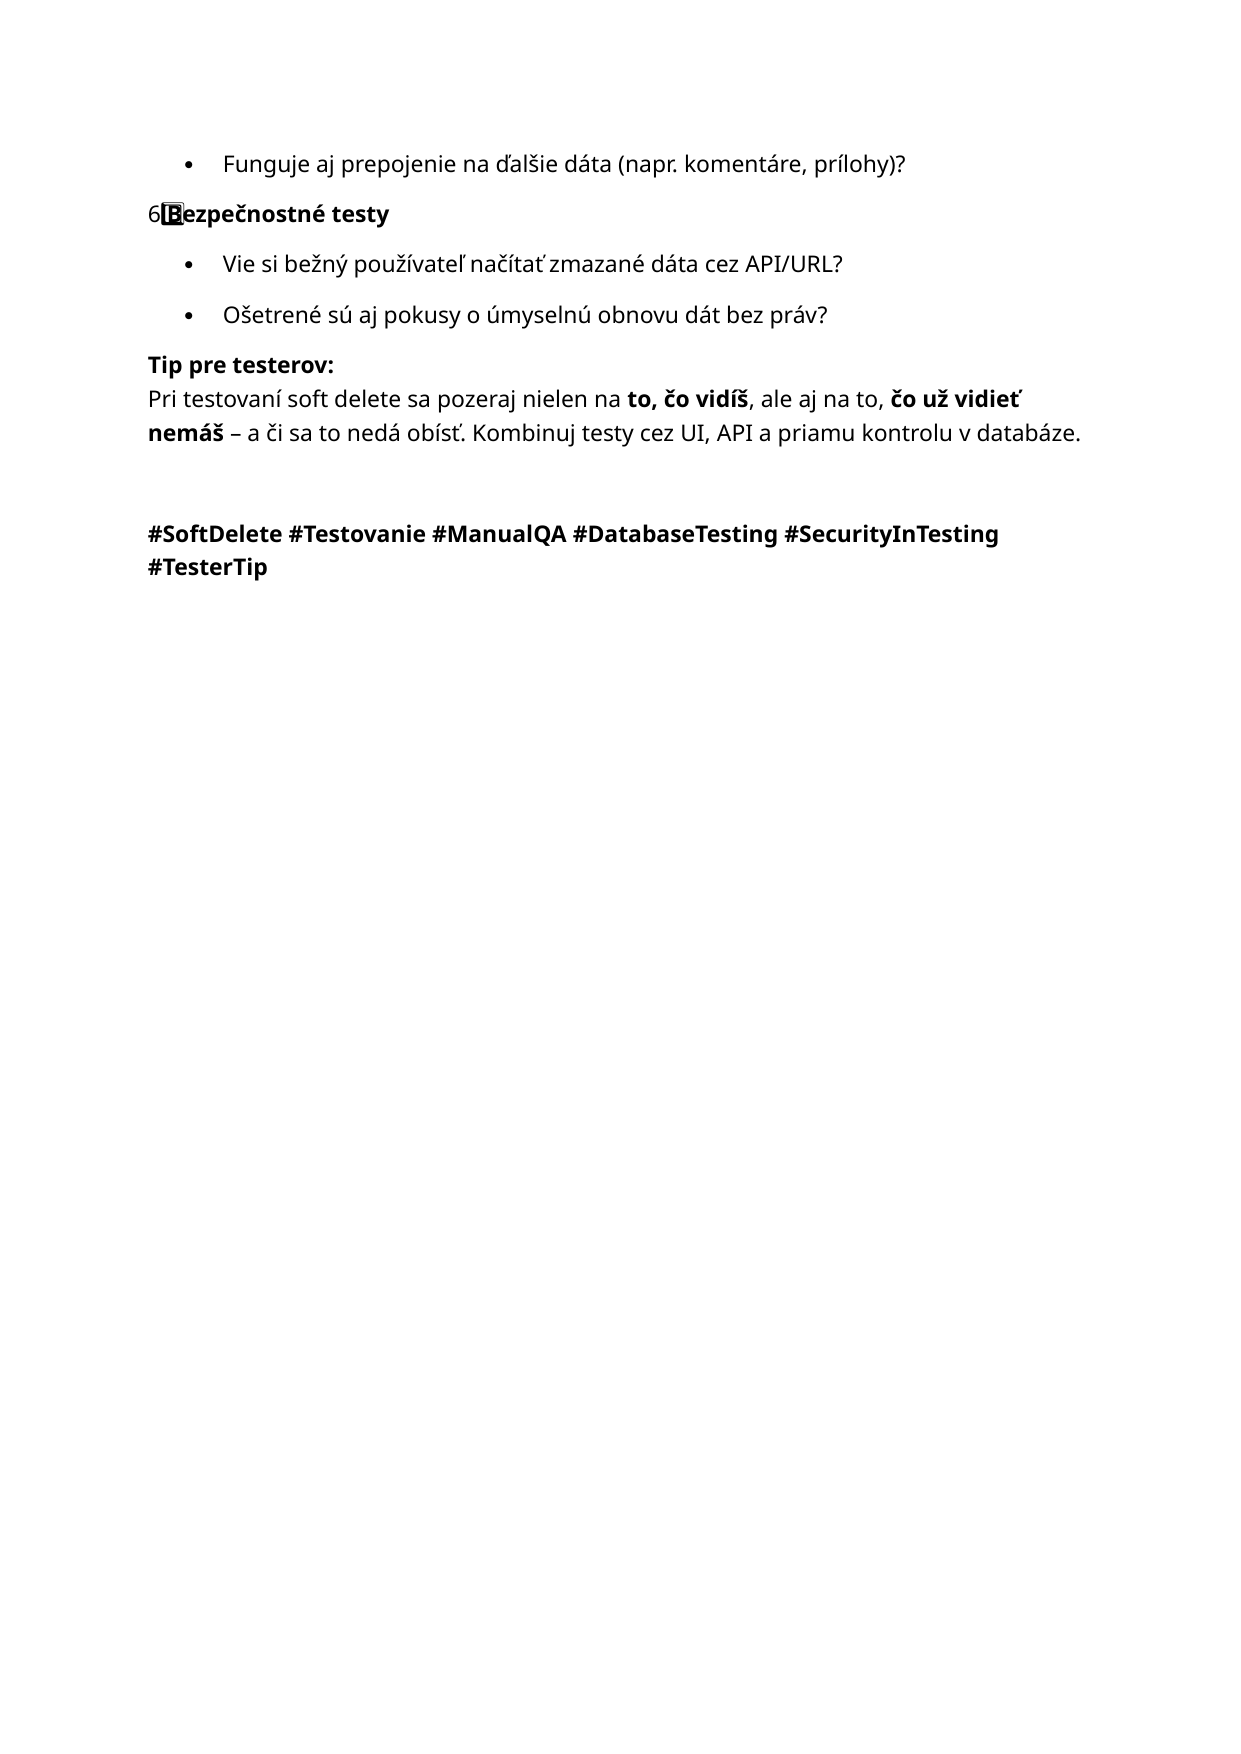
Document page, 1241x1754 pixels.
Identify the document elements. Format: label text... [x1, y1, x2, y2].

list Vie si bežný používateľ načítať zmazané dáta cez API/URL? [185, 248, 1093, 280]
list Funguje aj prepojenie na ďalšie dáta (napr. komentáre, prílohy)? [185, 148, 1093, 179]
text #SoftDelete #Testovanie #ManualQA #DatabaseTesting #SecurityInTesting #TesterTip [148, 518, 1093, 583]
list Ošetrené sú aj pokusy o úmyselnú obnovu dát bez práv? [185, 299, 1093, 330]
text 6️⃣ Bezpečnostné testy [148, 198, 1093, 229]
text Tip pre testerov: Pri testovaní soft delete sa pozeraj nielen na to, čo vidíš, ale aj na to, čo už vidieť nemáš – a či sa to nedá obísť. Kombinuj testy cez UI, API a priamu kontrolu v databáze. [148, 349, 1093, 448]
